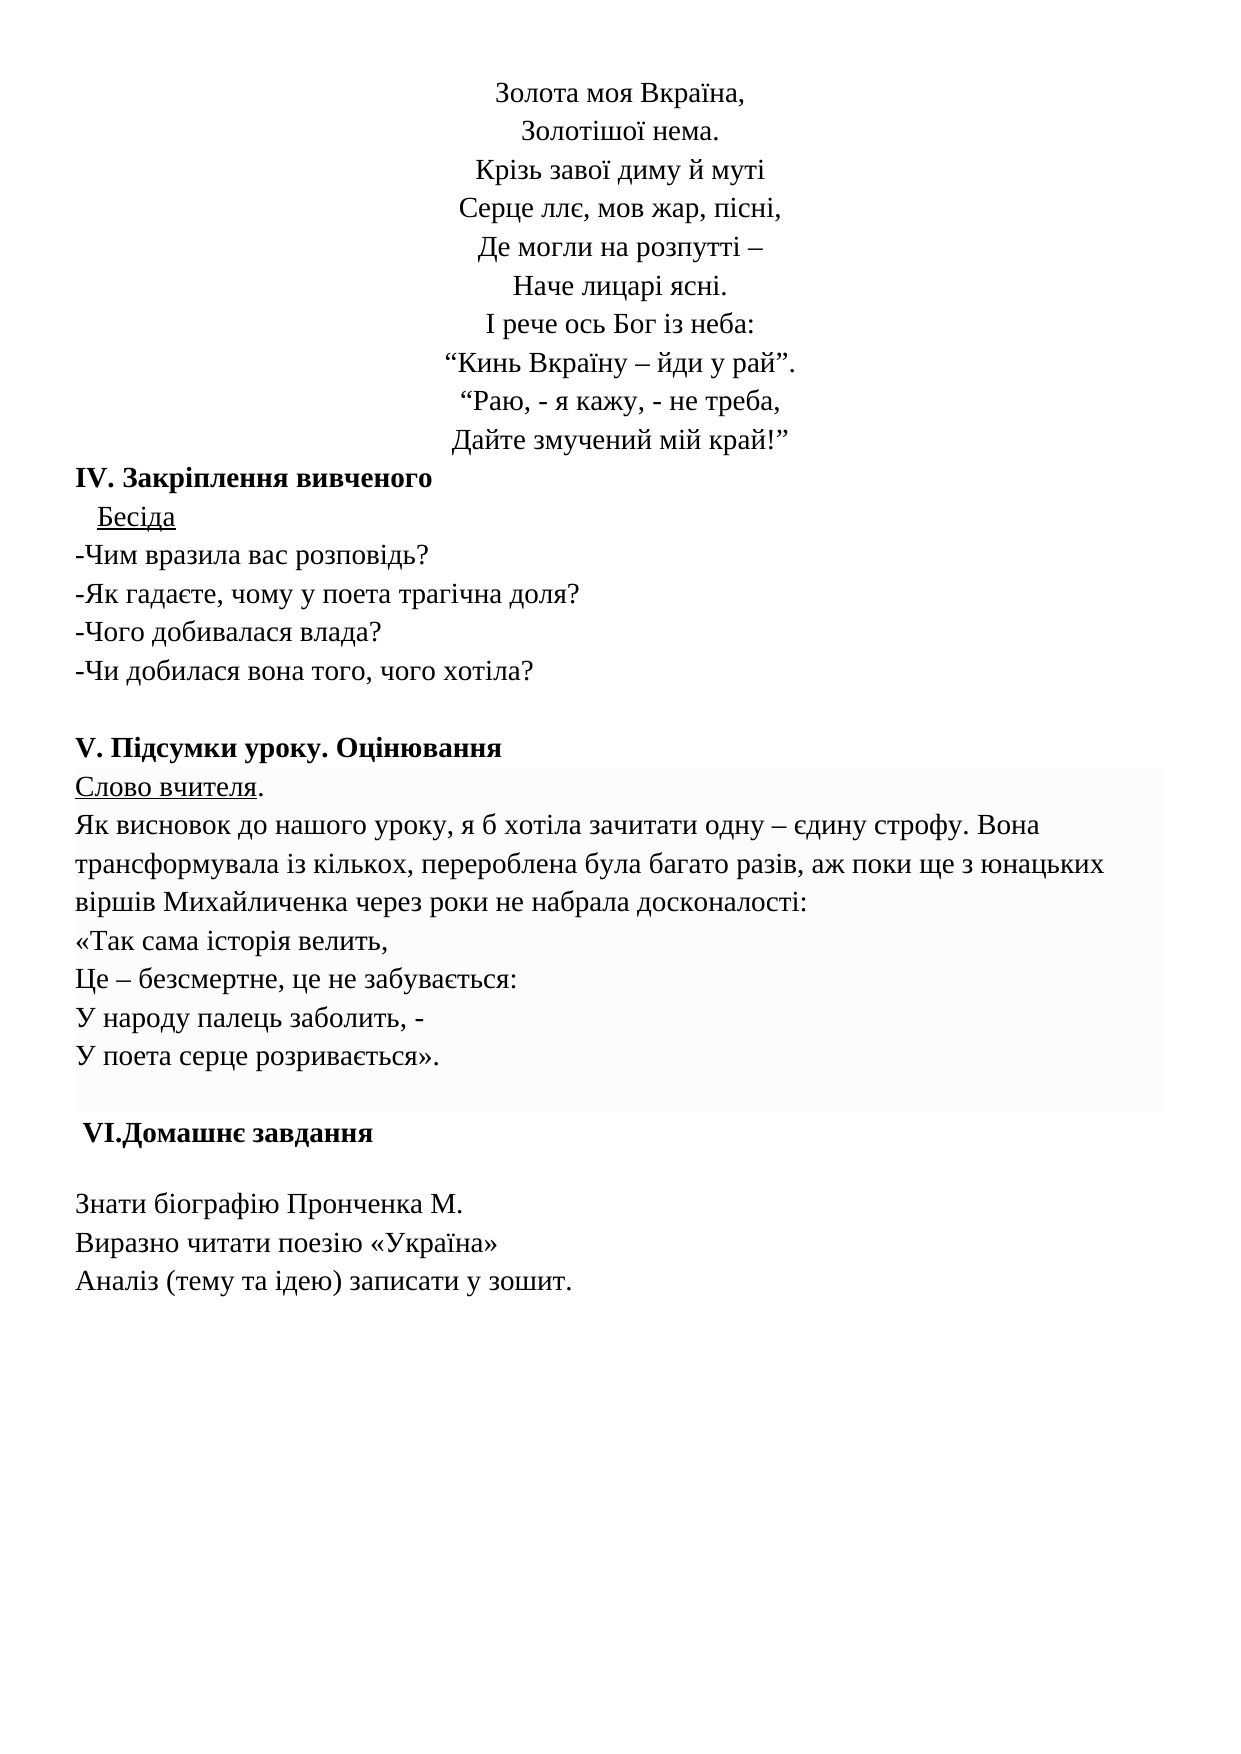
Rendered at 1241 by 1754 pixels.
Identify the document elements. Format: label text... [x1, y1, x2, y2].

text Дайте змучений мій край!” [75, 422, 1165, 455]
text Аналіз (тему та ідею) записати у зошит. [75, 1263, 1165, 1297]
text “Раю, - я кажу, - не треба, [75, 383, 1165, 417]
text Серце ллє, мов жар, пісні, [75, 191, 1165, 224]
text -Чим вразила вас розповідь? [75, 537, 1165, 571]
text Знати біографію Пронченка М. [75, 1186, 1165, 1220]
text -Чи добилася вона того, чого хотіла? [75, 653, 1165, 687]
text Золота моя Вкраїна, [75, 75, 1165, 108]
text VІ.Домашнє завдання [75, 1116, 1165, 1149]
text ІV. Закріплення вивченого [75, 460, 1165, 494]
text У поета серце розривається». [75, 1038, 1165, 1072]
text V. Підсумки уроку. Оцінювання [75, 730, 1165, 764]
text І рече ось Бог із неба: [75, 306, 1165, 340]
text Золотішої нема. [75, 113, 1165, 147]
text Як висновок до нашого уроку, я б хотіла зачитати одну – єдину строфу. Вона трансформувала із кількох, перероблена була багато разів, аж поки ще з юнацьких віршів Михайличенка через роки не набрала досконалості: [75, 807, 1165, 918]
text Це – безсмертне, це не забувається: [75, 961, 1165, 995]
text Крізь завої диму й муті [75, 152, 1165, 186]
text -Як гадаєте, чому у поета трагічна доля? [75, 576, 1165, 609]
text Виразно читати поезію «Україна» [75, 1225, 1165, 1258]
text Наче лицарі ясні. [75, 268, 1165, 301]
text Де могли на розпутті – [75, 229, 1165, 263]
text -Чого добивалася влада? [75, 614, 1165, 648]
text “Кинь Вкраїну – йди у рай”. [75, 345, 1165, 378]
text Бесіда [75, 499, 1165, 532]
text У народу палець заболить, - [75, 1000, 1165, 1033]
text Слово вчителя. [75, 769, 1165, 802]
text «Так сама історія велить, [75, 923, 1165, 956]
